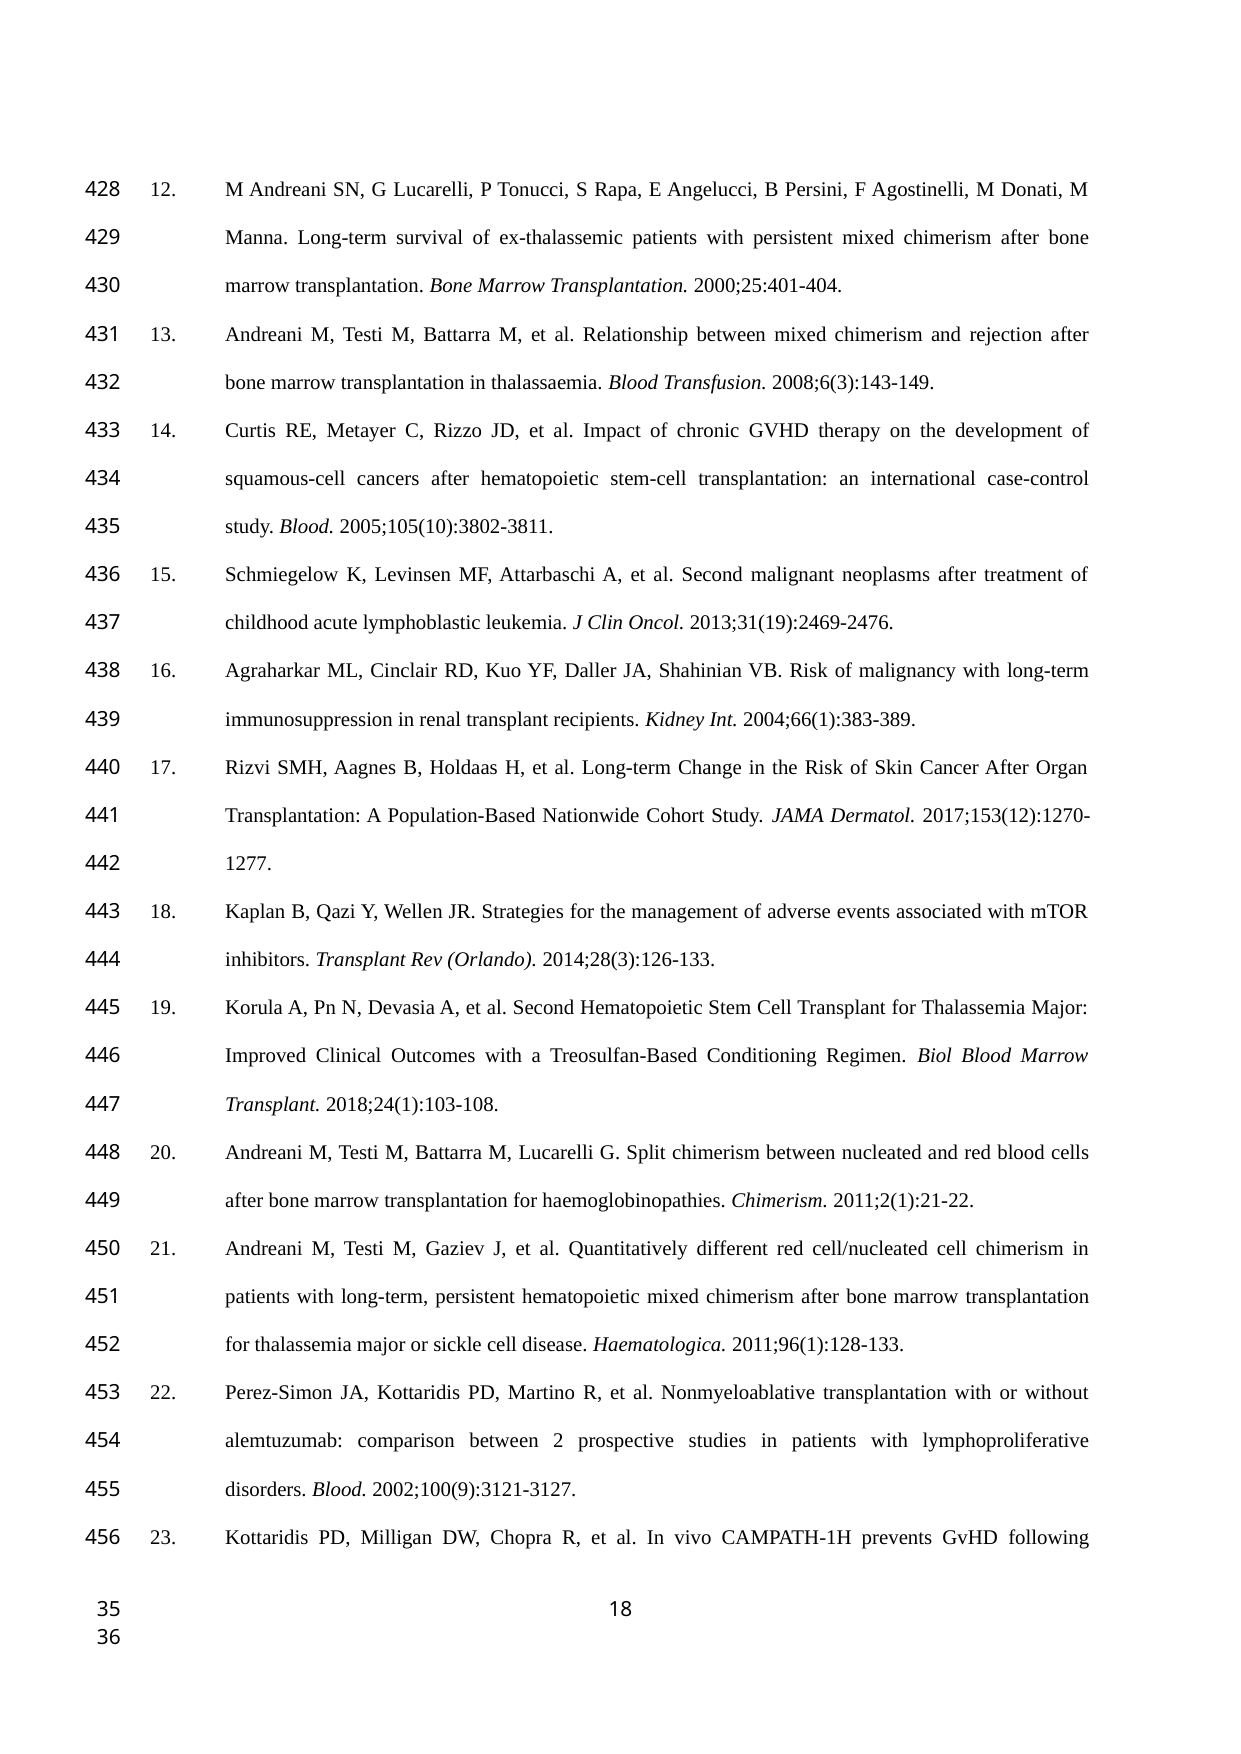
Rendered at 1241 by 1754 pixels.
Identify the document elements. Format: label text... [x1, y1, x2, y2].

text 14. Curtis RE, Metayer C, Rizzo JD, et al. Impact of chronic GVHD therapy on the development of squamous-cell cancers after hematopoietic stem-cell transplantation: an international case-control study. Blood. 2005;105(10):3802-3811. [150, 418, 1090, 538]
text 22. Perez-Simon JA, Kottaridis PD, Martino R, et al. Nonmyeloablative transplantation with or without alemtuzumab: comparison between 2 prospective studies in patients with lymphoproliferative disorders. Blood. 2002;100(9):3121-3127. [150, 1380, 1090, 1501]
text 19. Korula A, Pn N, Devasia A, et al. Second Hematopoietic Stem Cell Transplant for Thalassemia Major: Improved Clinical Outcomes with a Treosulfan-Based Conditioning Regimen. Biol Blood Marrow Transplant. 2018;24(1):103-108. [150, 995, 1090, 1116]
text 21. Andreani M, Testi M, Gaziev J, et al. Quantitatively different red cell/nucleated cell chimerism in patients with long-term, persistent hematopoietic mixed chimerism after bone marrow transplantation for thalassemia major or sickle cell disease. Haematologica. 2011;96(1):128-133. [150, 1236, 1090, 1356]
text 12. M Andreani SN, G Lucarelli, P Tonucci, S Rapa, E Angelucci, B Persini, F Agostinelli, M Donati, M Manna. Long-term survival of ex-thalassemic patients with persistent mixed chimerism after bone marrow transplantation. Bone Marrow Transplantation. 2000;25:401-404. [150, 177, 1090, 297]
text 15. Schmiegelow K, Levinsen MF, Attarbaschi A, et al. Second malignant neoplasms after treatment of childhood acute lymphoblastic leukemia. J Clin Oncol. 2013;31(19):2469-2476. [150, 562, 1090, 634]
text 17. Rizvi SMH, Aagnes B, Holdaas H, et al. Long-term Change in the Risk of Skin Cancer After Organ Transplantation: A Population-Based Nationwide Cohort Study. JAMA Dermatol. 2017;153(12):1270-1277. [150, 755, 1090, 875]
text 20. Andreani M, Testi M, Battarra M, Lucarelli G. Split chimerism between nucleated and red blood cells after bone marrow transplantation for haemoglobinopathies. Chimerism. 2011;2(1):21-22. [150, 1140, 1090, 1212]
text 16. Agraharkar ML, Cinclair RD, Kuo YF, Daller JA, Shahinian VB. Risk of malignancy with long-term immunosuppression in renal transplant recipients. Kidney Int. 2004;66(1):383-389. [150, 658, 1090, 731]
text 13. Andreani M, Testi M, Battarra M, et al. Relationship between mixed chimerism and rejection after bone marrow transplantation in thalassaemia. Blood Transfusion. 2008;6(3):143-149. [150, 322, 1090, 394]
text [150, 1525, 1090, 1549]
text 18. Kaplan B, Qazi Y, Wellen JR. Strategies for the management of adverse events associated with mTOR inhibitors. Transplant Rev (Orlando). 2014;28(3):126-133. [150, 899, 1090, 971]
